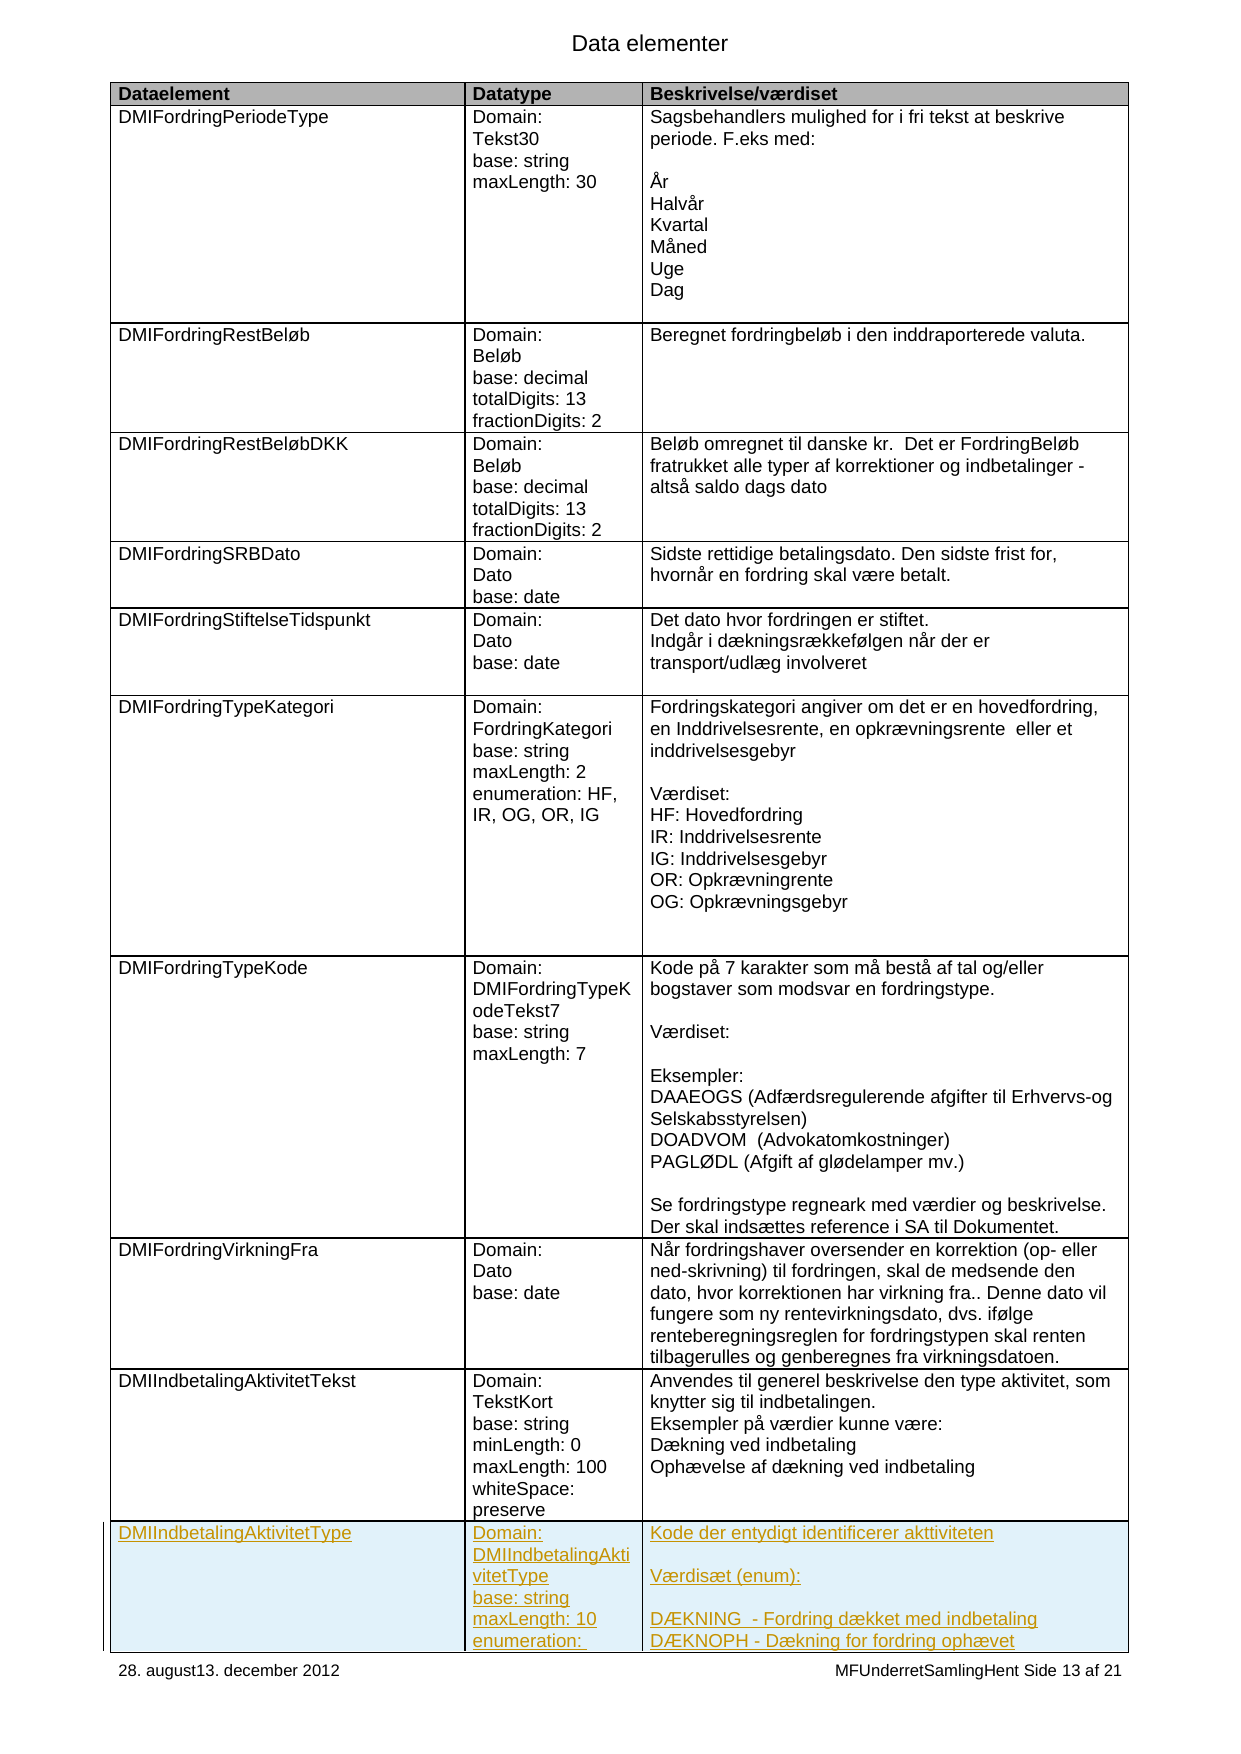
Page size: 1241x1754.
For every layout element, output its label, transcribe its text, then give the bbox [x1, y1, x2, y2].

table_cell Domain: FordringKategori base: string maxLength: 2 enumeration: HF, IR, OG, OR, IG [466, 696, 642, 955]
table_cell Domain: Beløb base: decimal totalDigits: 13 fractionDigits: 2 [466, 324, 642, 431]
table_cell Domain: Beløb base: decimal totalDigits: 13 fractionDigits: 2 [466, 433, 642, 541]
table_header Dataelement [111, 83, 464, 105]
table_cell Kode på 7 karakter som må bestå af tal og/eller bogstaver som modsvar en fordringstype. Værdiset: Eksempler: DAAEOGS (Adfærdsregulerende afgifter til Erhvervs-og Selskabsstyrelsen) DOADVOM (Advokatomkostninger) PAGLØDL (Afgift af glødelamper mv.) Se fordringstype regneark med værdier og beskrivelse. Der skal indsættes reference i SA til Dokumentet. [643, 957, 1128, 1237]
table_cell DMIFordringTypeKategori [111, 696, 464, 955]
table_header Beskrivelse/værdiset [643, 83, 1128, 105]
table_cell Domain: Dato base: date [466, 1239, 642, 1368]
table_cell Domain: Tekst30 base: string maxLength: 30 [466, 106, 642, 322]
table_cell DMIFordringVirkningFra [111, 1239, 464, 1368]
table_cell Domain: Dato base: date [466, 542, 642, 607]
table_header Datatype [466, 83, 642, 105]
table_cell DMIFordringSRBDato [111, 542, 464, 607]
table_cell Sidste rettidige betalingsdato. Den sidste frist for, hvornår en fordring skal være betalt. [643, 542, 1128, 607]
table_cell DMIFordringTypeKode [111, 957, 464, 1237]
table_cell DMIFordringRestBeløbDKK [111, 433, 464, 541]
table_cell DMIFordringStiftelseTidspunkt [111, 609, 464, 695]
table_cell DMIFordringPeriodeType [111, 106, 464, 322]
table_cell DMIFordringRestBeløb [111, 324, 464, 431]
table_cell Domain: TekstKort base: string minLength: 0 maxLength: 100 whiteSpace: preserve [466, 1370, 642, 1520]
table_cell Beregnet fordringbeløb i den inddraporterede valuta. [643, 324, 1128, 431]
table_cell Domain: DMIFordringTypeKodeTekst7 base: string maxLength: 7 [466, 957, 642, 1237]
table_cell Fordringskategori angiver om det er en hovedfordring, en Inddrivelsesrente, en opkrævningsrente eller et inddrivelsesgebyr Værdiset: HF: Hovedfordring IR: Inddrivelsesrente IG: Inddrivelsesgebyr OR: Opkrævningrente OG: Opkrævningsgebyr [643, 696, 1128, 955]
table_cell Det dato hvor fordringen er stiftet. Indgår i dækningsrækkefølgen når der er transport/udlæg involveret [643, 609, 1128, 695]
table_cell Anvendes til generel beskrivelse den type aktivitet, som knytter sig til indbetalingen. Eksempler på værdier kunne være: Dækning ved indbetaling Ophævelse af dækning ved indbetaling [643, 1370, 1128, 1520]
table_cell Beløb omregnet til danske kr. Det er FordringBeløb fratrukket alle typer af korrektioner og indbetalinger - altså saldo dags dato [643, 433, 1128, 541]
table_cell Når fordringshaver oversender en korrektion (op- eller ned-skrivning) til fordringen, skal de medsende den dato, hvor korrektionen har virkning fra.. Denne dato vil fungere som ny rentevirkningsdato, dvs. ifølge renteberegningsreglen for fordringstypen skal renten tilbagerulles og genberegnes fra virkningsdatoen. [643, 1239, 1128, 1368]
table_cell DMIIndbetalingAktivitetTekst [111, 1370, 464, 1520]
table_cell Domain: Dato base: date [466, 609, 642, 695]
table_cell Sagsbehandlers mulighed for i fri tekst at beskrive periode. F.eks med: År Halvår Kvartal Måned Uge Dag [643, 106, 1128, 322]
